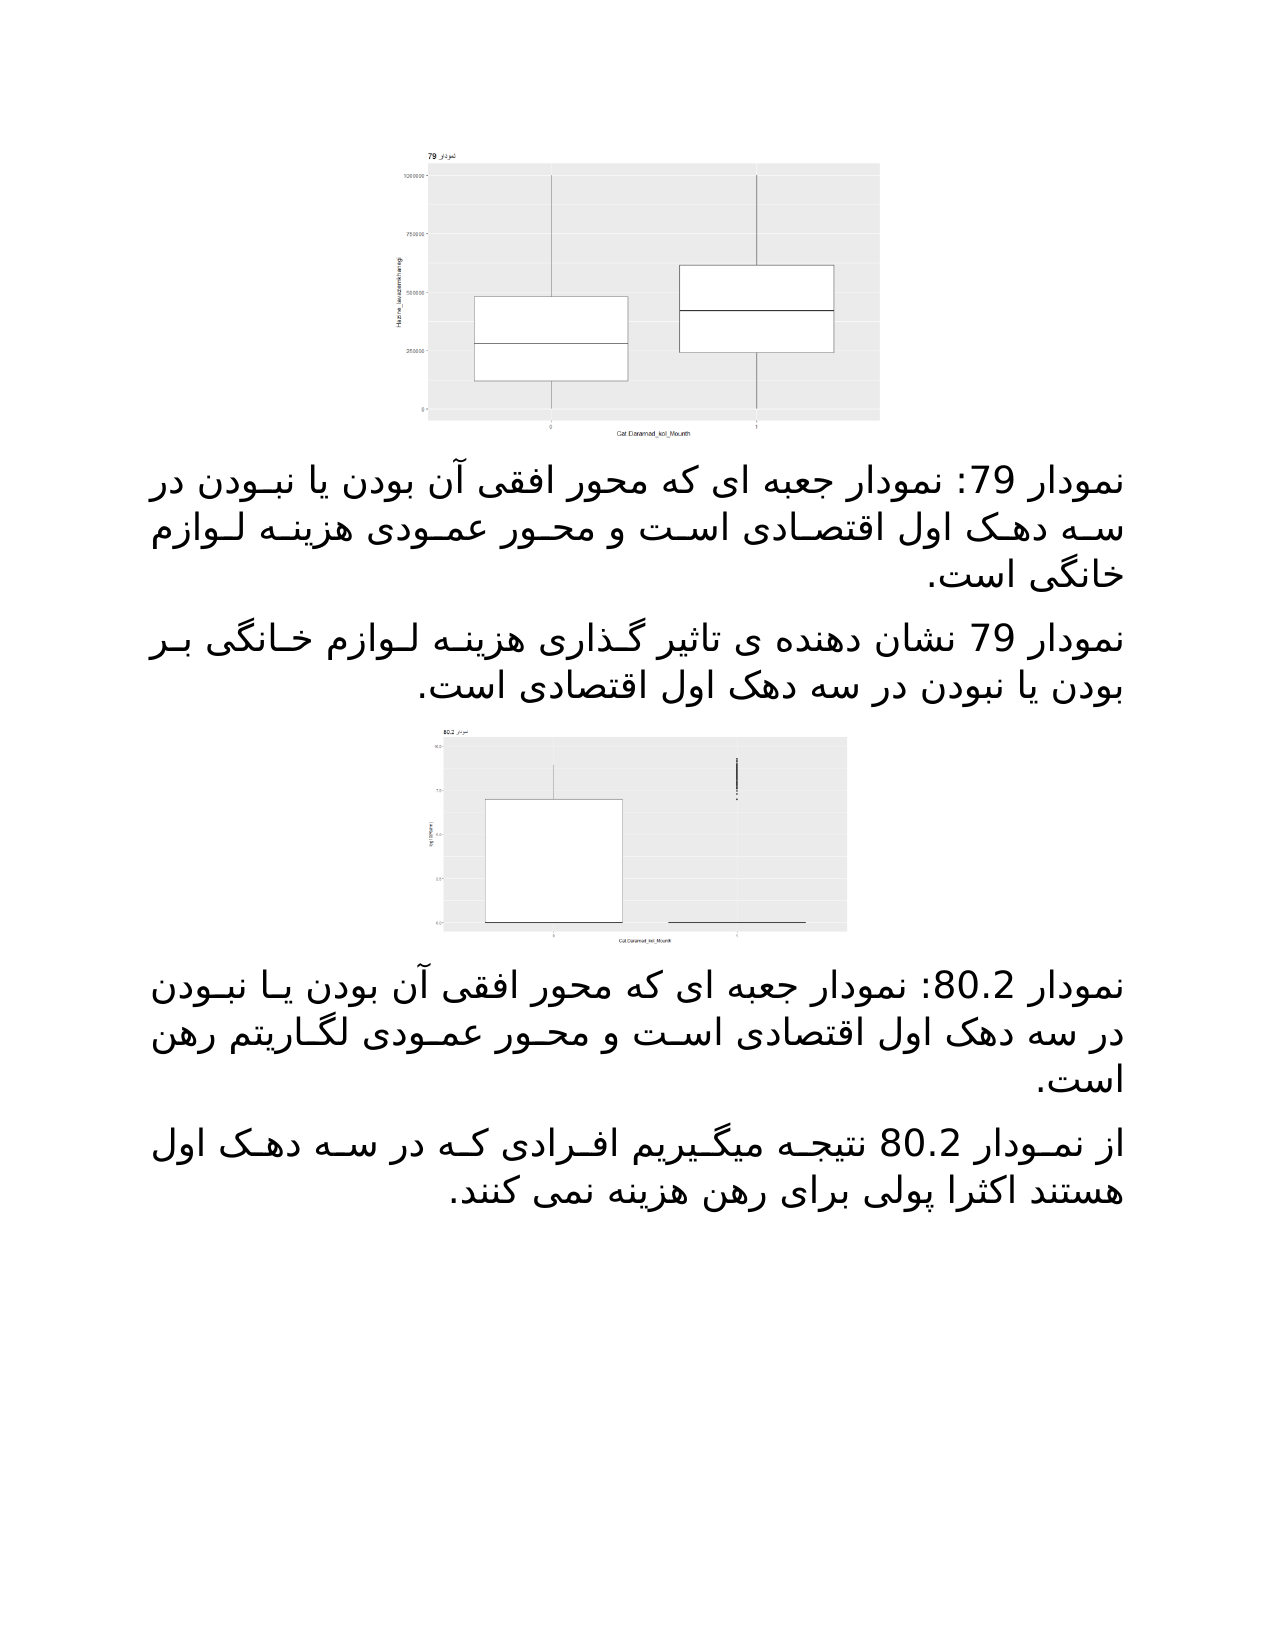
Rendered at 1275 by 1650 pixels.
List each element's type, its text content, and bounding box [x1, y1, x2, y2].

text نمودار 79: نمودار جعبه ای که محور افقی آن بودن یا نبودن در سه دهک اول اقتصادی است و محور عمودی هزینه لوازم خانگی است. [150, 459, 1125, 596]
picture [426, 727, 849, 945]
text از نمودار 80.2 نتیجه میگیریم افرادی که در سه دهک اول هستند اکثرا پولی برای رهن هزینه نمی کنند. [150, 1122, 1125, 1212]
text نمودار 80.2: نمودار جعبه ای که محور افقی آن بودن یا نبودن در سه دهک اول اقتصادی است و محور عمودی لگاریتم رهن است. [150, 964, 1125, 1102]
text نمودار 79 نشان دهنده ی تاثیر گذاری هزینه لوازم خانگی بر بودن یا نبودن در سه دهک اول اقتصادی است. [150, 617, 1125, 707]
picture [392, 150, 883, 440]
